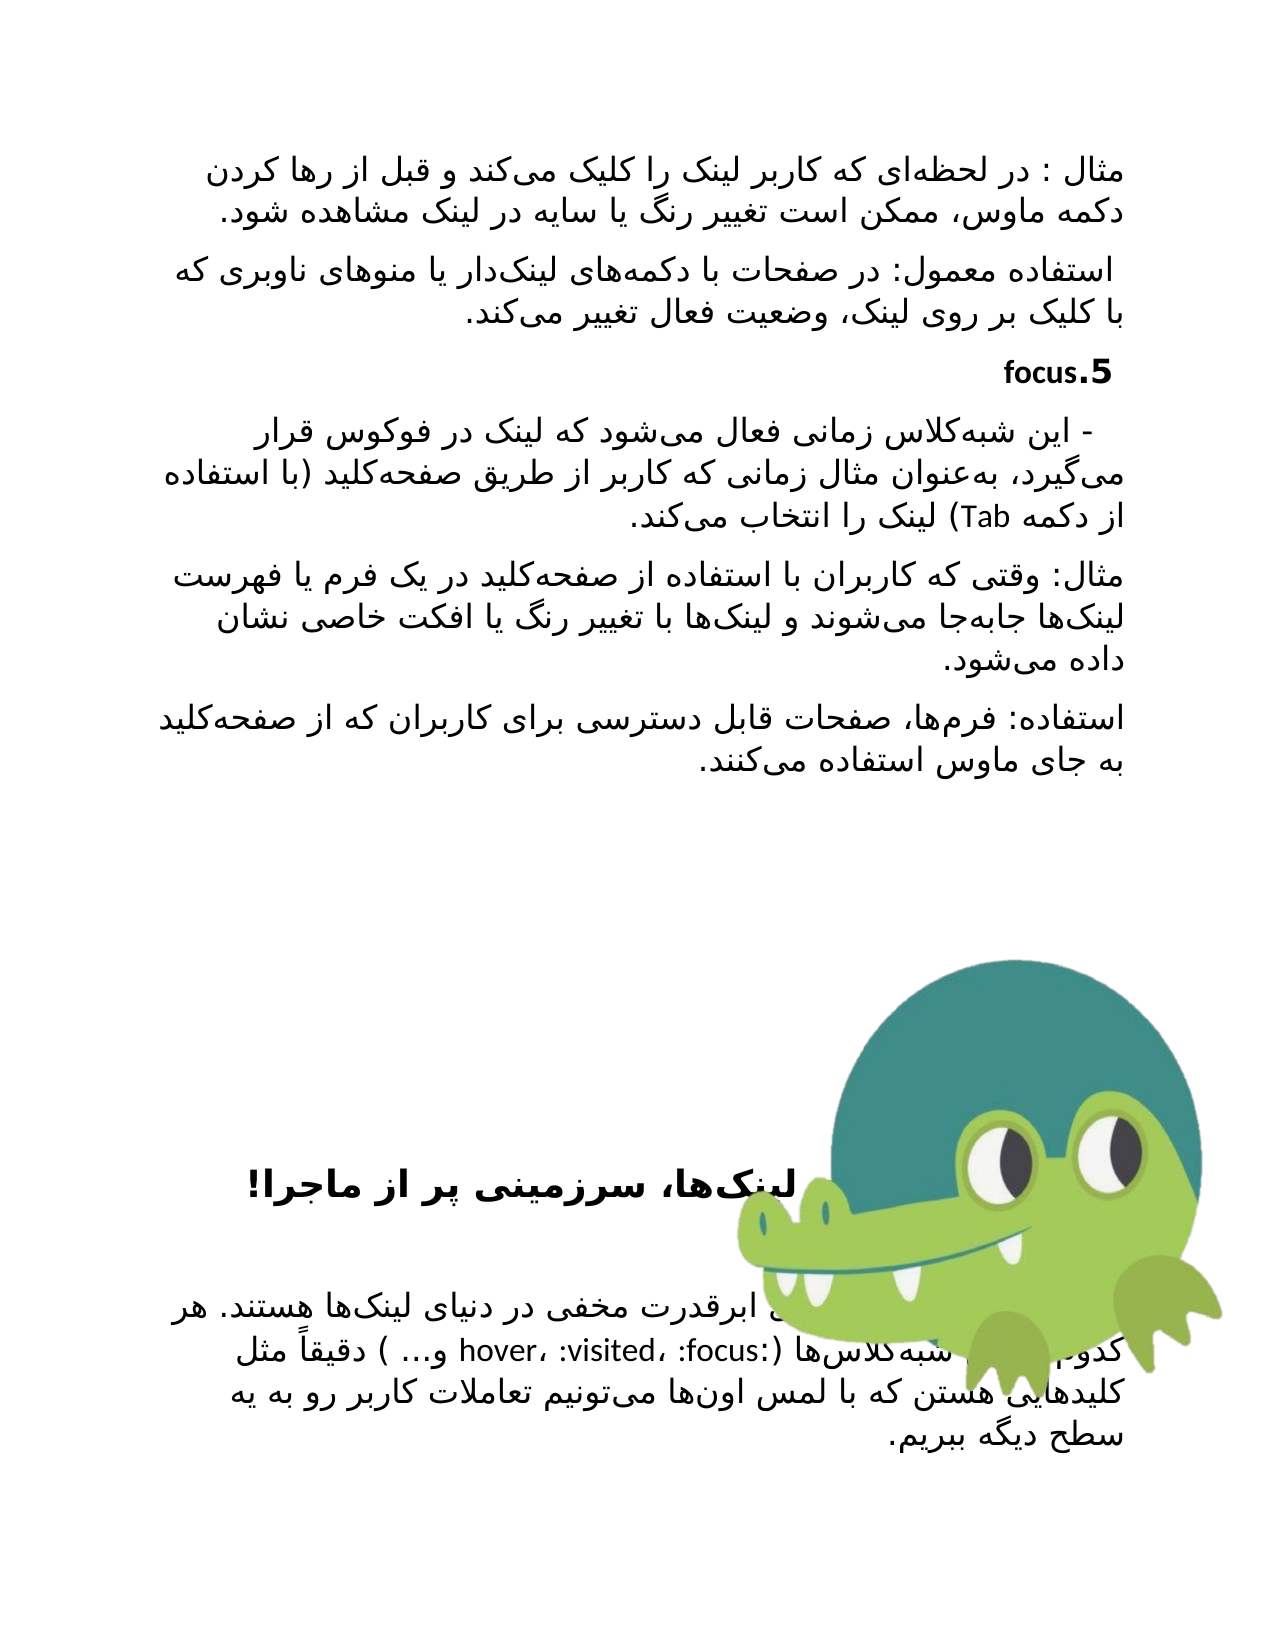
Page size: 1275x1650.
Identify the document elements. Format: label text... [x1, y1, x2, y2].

text - این شبه‌کلاس زمانی فعال می‌شود که لینک در فوکوس قرار می‌گیرد، به‌عنوان مثال زمانی که کاربر از طریق صفحه‌کلید (با استفاده از دکمه Tab) لینک را انتخاب می‌کند. [150, 411, 1125, 536]
picture [665, 834, 1260, 1403]
text نتیجه‌گیری: دنیای لینک‌ها، سرزمینی پر از ماجرا! [150, 1162, 665, 1206]
text ‌مثال: وقتی که کاربران با استفاده از صفحه‌کلید در یک فرم یا فهرست لینک‌ها جابه‌جا می‌شوند و لینک‌ها با تغییر رنگ یا افکت خاصی نشان داده می‌شود. [150, 556, 1125, 678]
text ‌مثال : در لحظه‌ای که کاربر لینک را کلیک می‌کند و قبل از رها کردن دکمه ماوس، ممکن است تغییر رنگ یا سایه در لینک مشاهده شود. [150, 150, 1125, 231]
text 5.focus [150, 351, 1125, 392]
text استفاده: فرم‌ها، صفحات قابل دسترسی برای کاربران که از صفحه‌کلید به جای ماوس استفاده می‌کنند. [150, 698, 1125, 779]
text استفاده معمول: در صفحات با دکمه‌های لینک‌دار یا منوهای ناوبری که با کلیک بر روی لینک، وضعیت فعال تغییر می‌کند. [150, 250, 1125, 331]
text شبه‌کلاس‌ها مثل یک سری ابرقدرت مخفی در دنیای لینک‌ها هستند. هر کدوم از این شبه‌کلاس‌ها (:hover، :visited، :focus و... ) دقیقاً مثل کلیدهایی هستن که با لمس اون‌ها می‌تونیم تعاملات کاربر رو به یه سطح دیگه ببریم. [150, 1287, 1125, 1453]
